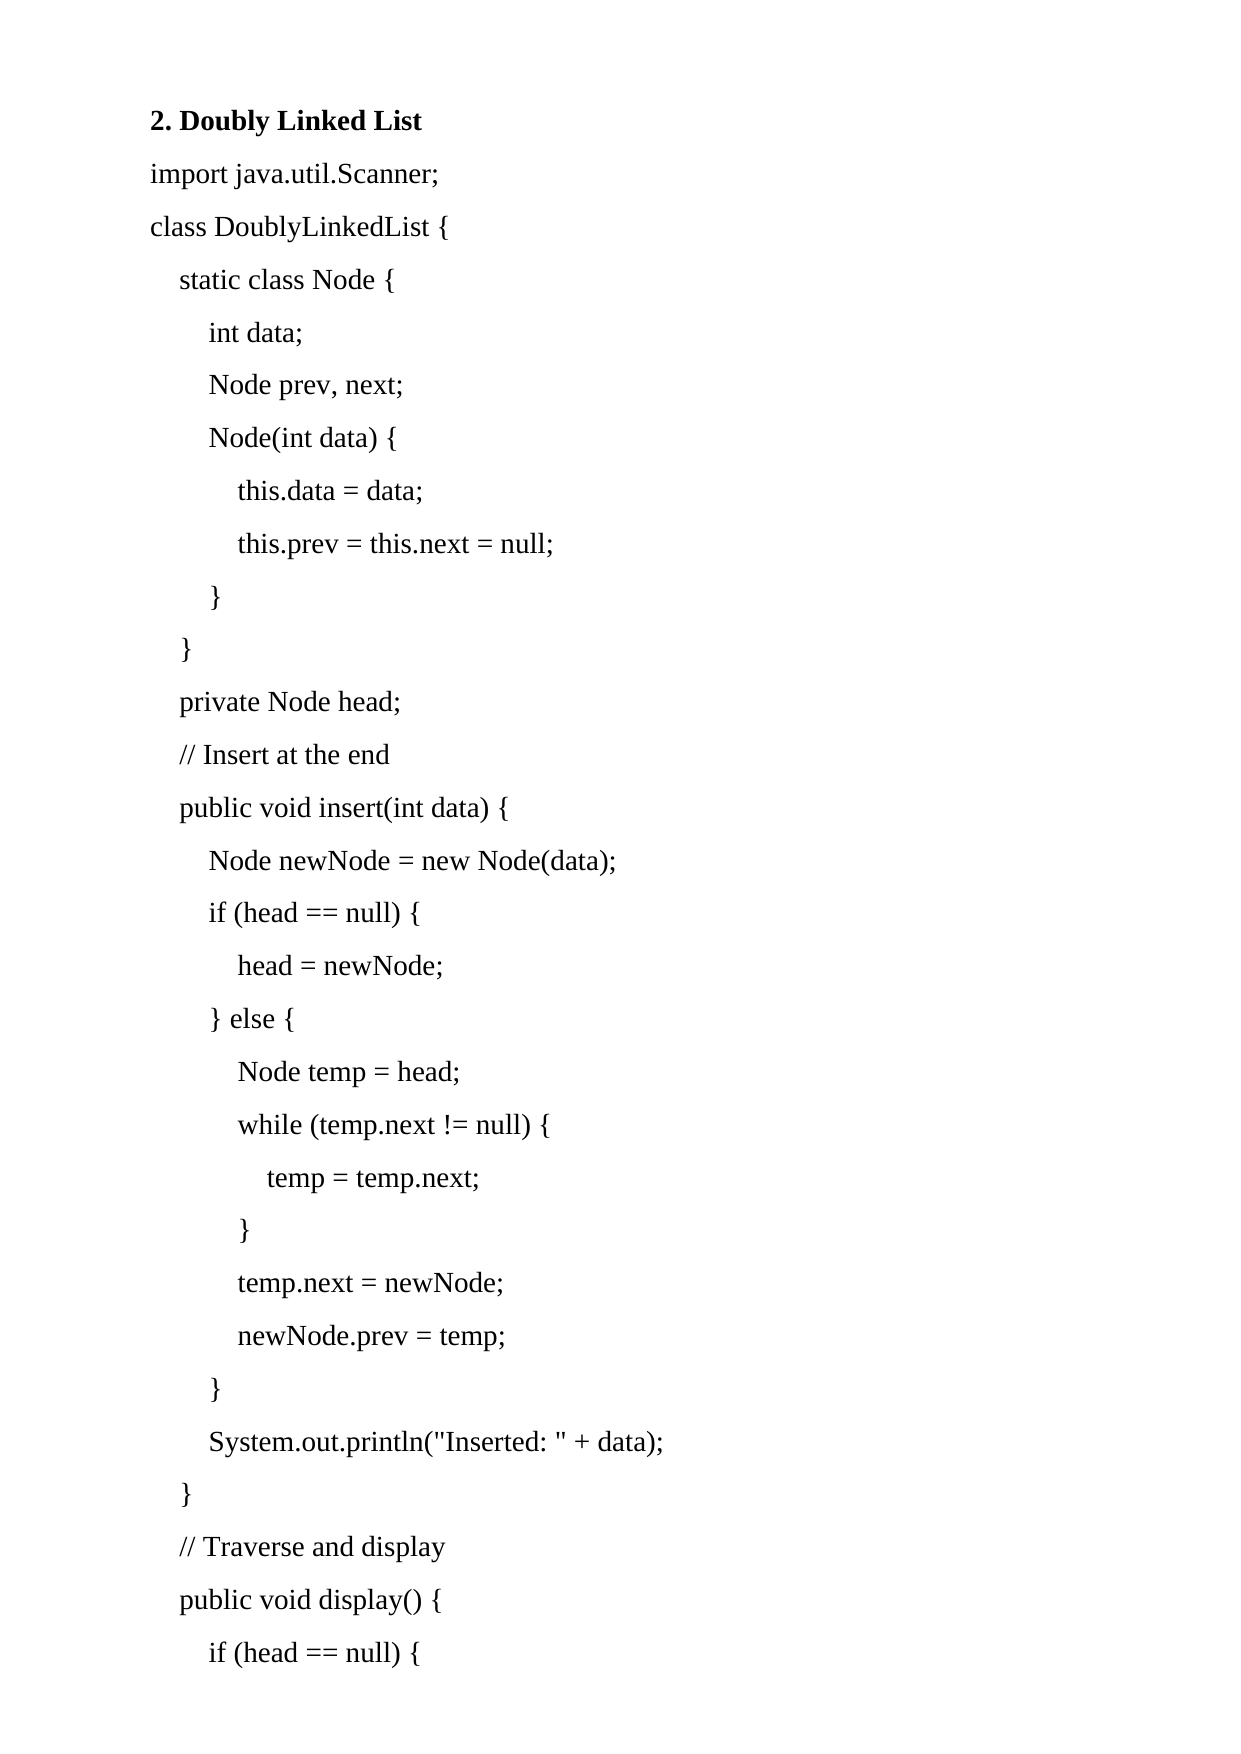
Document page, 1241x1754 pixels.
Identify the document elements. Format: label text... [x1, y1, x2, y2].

text head = newNode; [150, 948, 1090, 982]
text } [150, 579, 1090, 612]
text Node temp = head; [150, 1054, 1090, 1088]
text import java.util.Scanner; [150, 156, 1090, 190]
text if (head == null) { [150, 896, 1090, 929]
text this.prev = this.next = null; [150, 526, 1090, 559]
text Node newNode = new Node(data); [150, 843, 1090, 876]
text int data; [150, 315, 1090, 348]
text System.out.println("Inserted: " + data); [150, 1424, 1090, 1457]
text while (temp.next != null) { [150, 1107, 1090, 1140]
text 2. Doubly Linked List [150, 103, 1090, 137]
text private Node head; [150, 684, 1090, 718]
text Node(int data) { [150, 420, 1090, 454]
text static class Node { [150, 262, 1090, 295]
text temp.next = newNode; [150, 1265, 1090, 1299]
text temp = temp.next; [150, 1160, 1090, 1193]
text } [150, 1371, 1090, 1404]
text newNode.prev = temp; [150, 1318, 1090, 1352]
text // Traverse and display [150, 1529, 1090, 1563]
text public void insert(int data) { [150, 790, 1090, 823]
text } [150, 1212, 1090, 1246]
text } else { [150, 1001, 1090, 1035]
text Node prev, next; [150, 367, 1090, 401]
text } [150, 1477, 1090, 1510]
text class DoublyLinkedList { [150, 209, 1090, 243]
text public void display() { [150, 1582, 1090, 1616]
text // Insert at the end [150, 737, 1090, 771]
text if (head == null) { [150, 1635, 1090, 1668]
text } [150, 632, 1090, 665]
text this.data = data; [150, 473, 1090, 507]
